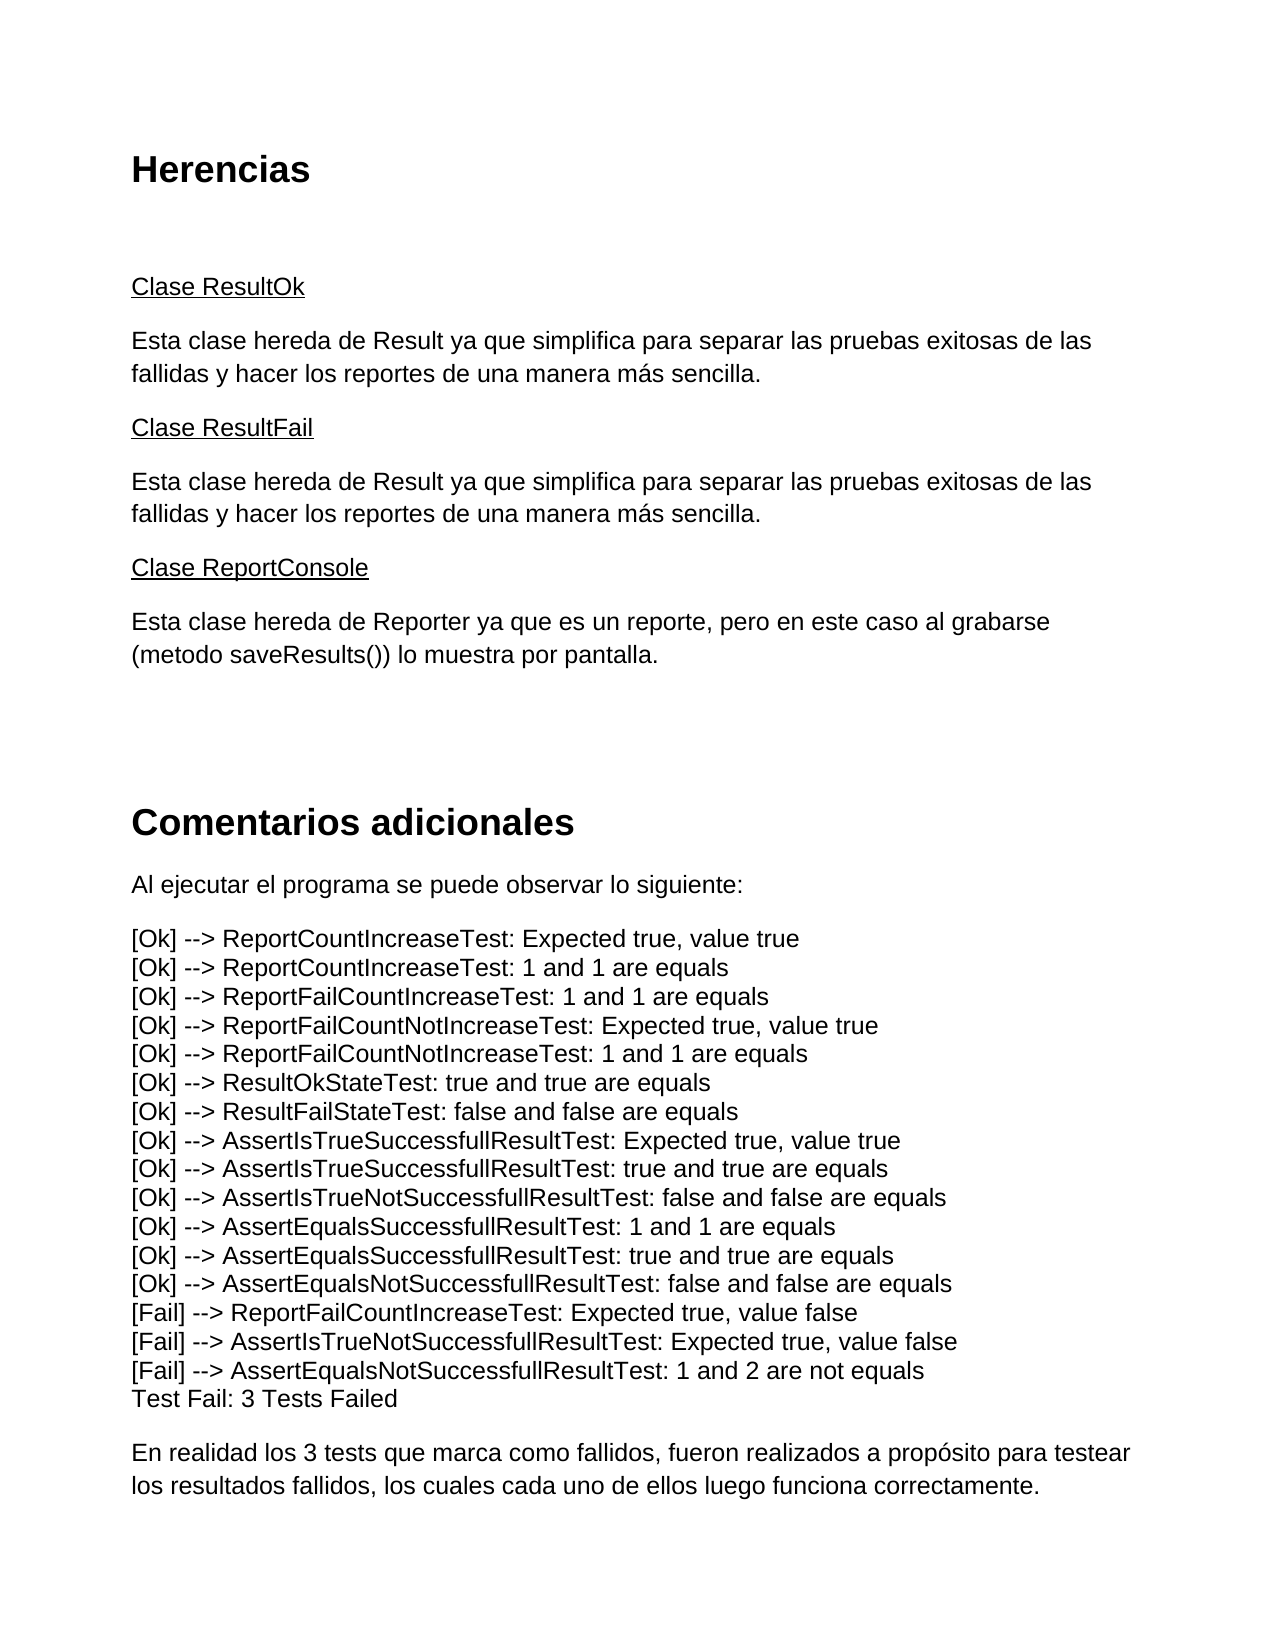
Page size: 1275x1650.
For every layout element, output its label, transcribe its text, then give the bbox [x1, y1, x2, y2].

text [Ok] --> AssertIsTrueNotSuccessfullResultTest: false and false are equals [131, 1183, 1144, 1212]
text En realidad los 3 tests que marca como fallidos, fueron realizados a propósito para testear los resultados fallidos, los cuales cada uno de ellos luego funciona correctamente. [131, 1438, 1144, 1500]
text Herencias [131, 148, 1144, 191]
text [Ok] --> ReportFailCountNotIncreaseTest: Expected true, value true [131, 1011, 1144, 1039]
text Esta clase hereda de Result ya que simplifica para separar las pruebas exitosas de las fallidas y hacer los reportes de una manera más sencilla. [131, 466, 1144, 528]
text [Ok] --> AssertEqualsSuccessfullResultTest: true and true are equals [131, 1241, 1144, 1269]
text Esta clase hereda de Reporter ya que es un reporte, pero en este caso al grabarse (metodo saveResults()) lo muestra por pantalla. [131, 607, 1144, 669]
text [Fail] --> ReportFailCountIncreaseTest: Expected true, value false [131, 1298, 1144, 1327]
text Clase ResultOk [131, 272, 1144, 301]
text Comentarios adicionales [131, 800, 1144, 843]
text [Ok] --> ReportCountIncreaseTest: 1 and 1 are equals [131, 953, 1144, 982]
text [Ok] --> AssertIsTrueSuccessfullResultTest: Expected true, value true [131, 1126, 1144, 1154]
text [Ok] --> AssertEqualsSuccessfullResultTest: 1 and 1 are equals [131, 1212, 1144, 1241]
text [Ok] --> AssertIsTrueSuccessfullResultTest: true and true are equals [131, 1154, 1144, 1183]
text [Fail] --> AssertIsTrueNotSuccessfullResultTest: Expected true, value false [131, 1327, 1144, 1356]
text [Ok] --> ReportCountIncreaseTest: Expected true, value true [131, 924, 1144, 953]
text [Fail] --> AssertEqualsNotSuccessfullResultTest: 1 and 2 are not equals [131, 1356, 1144, 1384]
text Test Fail: 3 Tests Failed [131, 1384, 1144, 1413]
text [Ok] --> ReportFailCountIncreaseTest: 1 and 1 are equals [131, 982, 1144, 1011]
text Al ejecutar el programa se puede observar lo siguiente: [131, 871, 1144, 899]
text [Ok] --> ResultOkStateTest: true and true are equals [131, 1068, 1144, 1097]
text Clase ReportConsole [131, 553, 1144, 582]
text [Ok] --> AssertEqualsNotSuccessfullResultTest: false and false are equals [131, 1269, 1144, 1298]
text Esta clase hereda de Result ya que simplifica para separar las pruebas exitosas de las fallidas y hacer los reportes de una manera más sencilla. [131, 326, 1144, 387]
text [Ok] --> ResultFailStateTest: false and false are equals [131, 1097, 1144, 1126]
text Clase ResultFail [131, 413, 1144, 441]
text [Ok] --> ReportFailCountNotIncreaseTest: 1 and 1 are equals [131, 1039, 1144, 1068]
